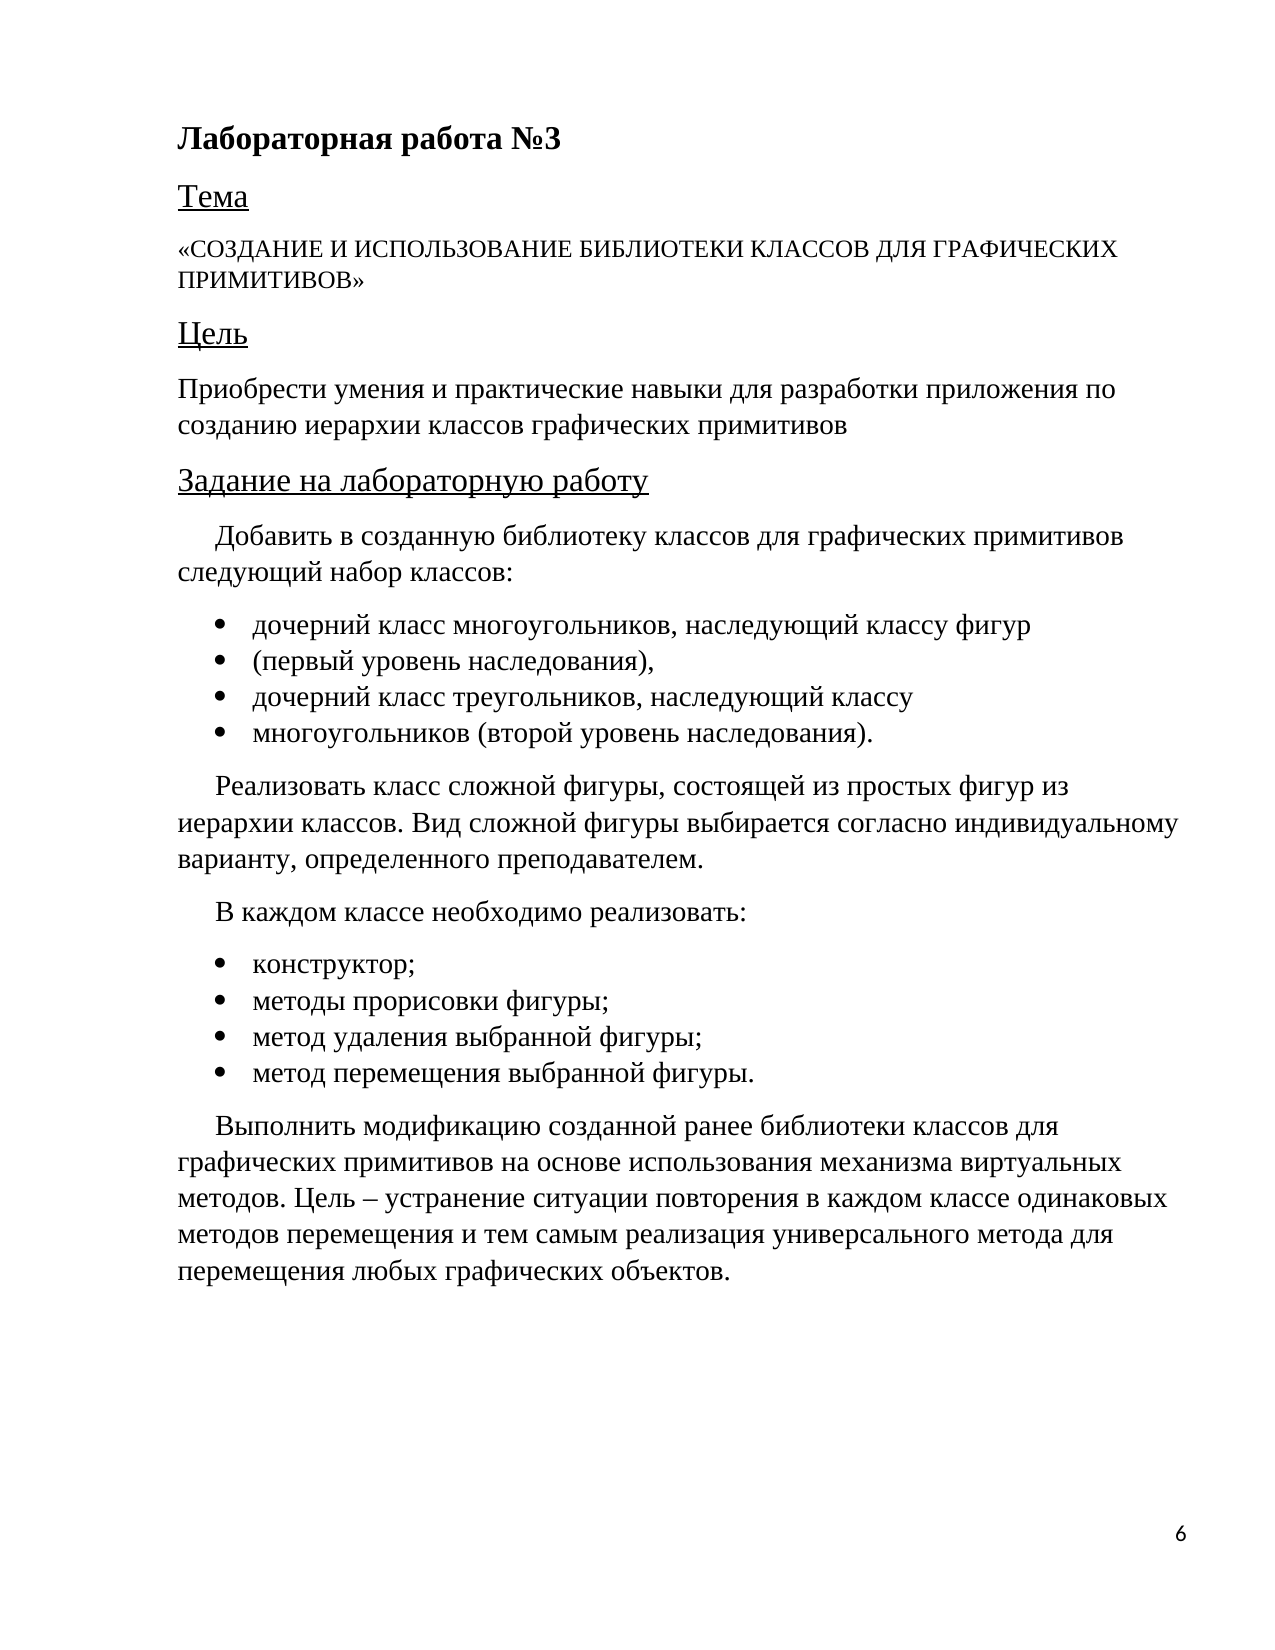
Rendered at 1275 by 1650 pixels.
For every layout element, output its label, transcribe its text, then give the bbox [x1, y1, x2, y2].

text Тема [177, 176, 1186, 214]
text Реализовать класс сложной фигуры, состоящей из простых фигур из иерархии классов. Вид сложной фигуры выбирается согласно индивидуальному варианту, определенного преподавателем. [177, 768, 1186, 874]
text https://github.com/belovVA/prog_kai/tree/main/oop/lab_2Лабораторная работа №3 [177, 118, 1186, 156]
text Приобрести умения и практические навыки для разработки приложения по созданию иерархии классов графических примитивов [177, 371, 1186, 441]
list многоугольников (второй уровень наследования). [215, 716, 1186, 749]
text Цель [177, 313, 1186, 351]
text Задание на лабораторную работу [177, 460, 1186, 498]
list метод перемещения выбранной фигуры. [215, 1055, 1186, 1089]
list метод удаления выбранной фигуры; [215, 1019, 1186, 1053]
text В каждом классе необходимо реализовать: [177, 894, 1186, 927]
list методы прорисовки фигуры; [215, 983, 1186, 1016]
list (первый уровень наследования), [215, 643, 1186, 677]
text Выполнить модификацию созданной ранее библиотеки классов для графических примитивов на основе использования механизма виртуальных методов. Цель – устранение ситуации повторения в каждом классе одинаковых методов перемещения и тем самым реализация универсального метода для перемещения любых графических объектов. [177, 1108, 1186, 1286]
list дочерний класс многоугольников, наследующий классу фигур [215, 607, 1186, 641]
list дочерний класс треугольников, наследующий классу [215, 679, 1186, 713]
text «СОЗДАНИЕ И ИСПОЛЬЗОВАНИЕ БИБЛИОТЕКИ КЛАССОВ ДЛЯ ГРАФИЧЕСКИХ ПРИМИТИВОВ» [177, 234, 1186, 294]
text Добавить в созданную библиотеку классов для графических примитивов следующий набор классов: [177, 518, 1186, 588]
list конструктор; [215, 946, 1186, 980]
